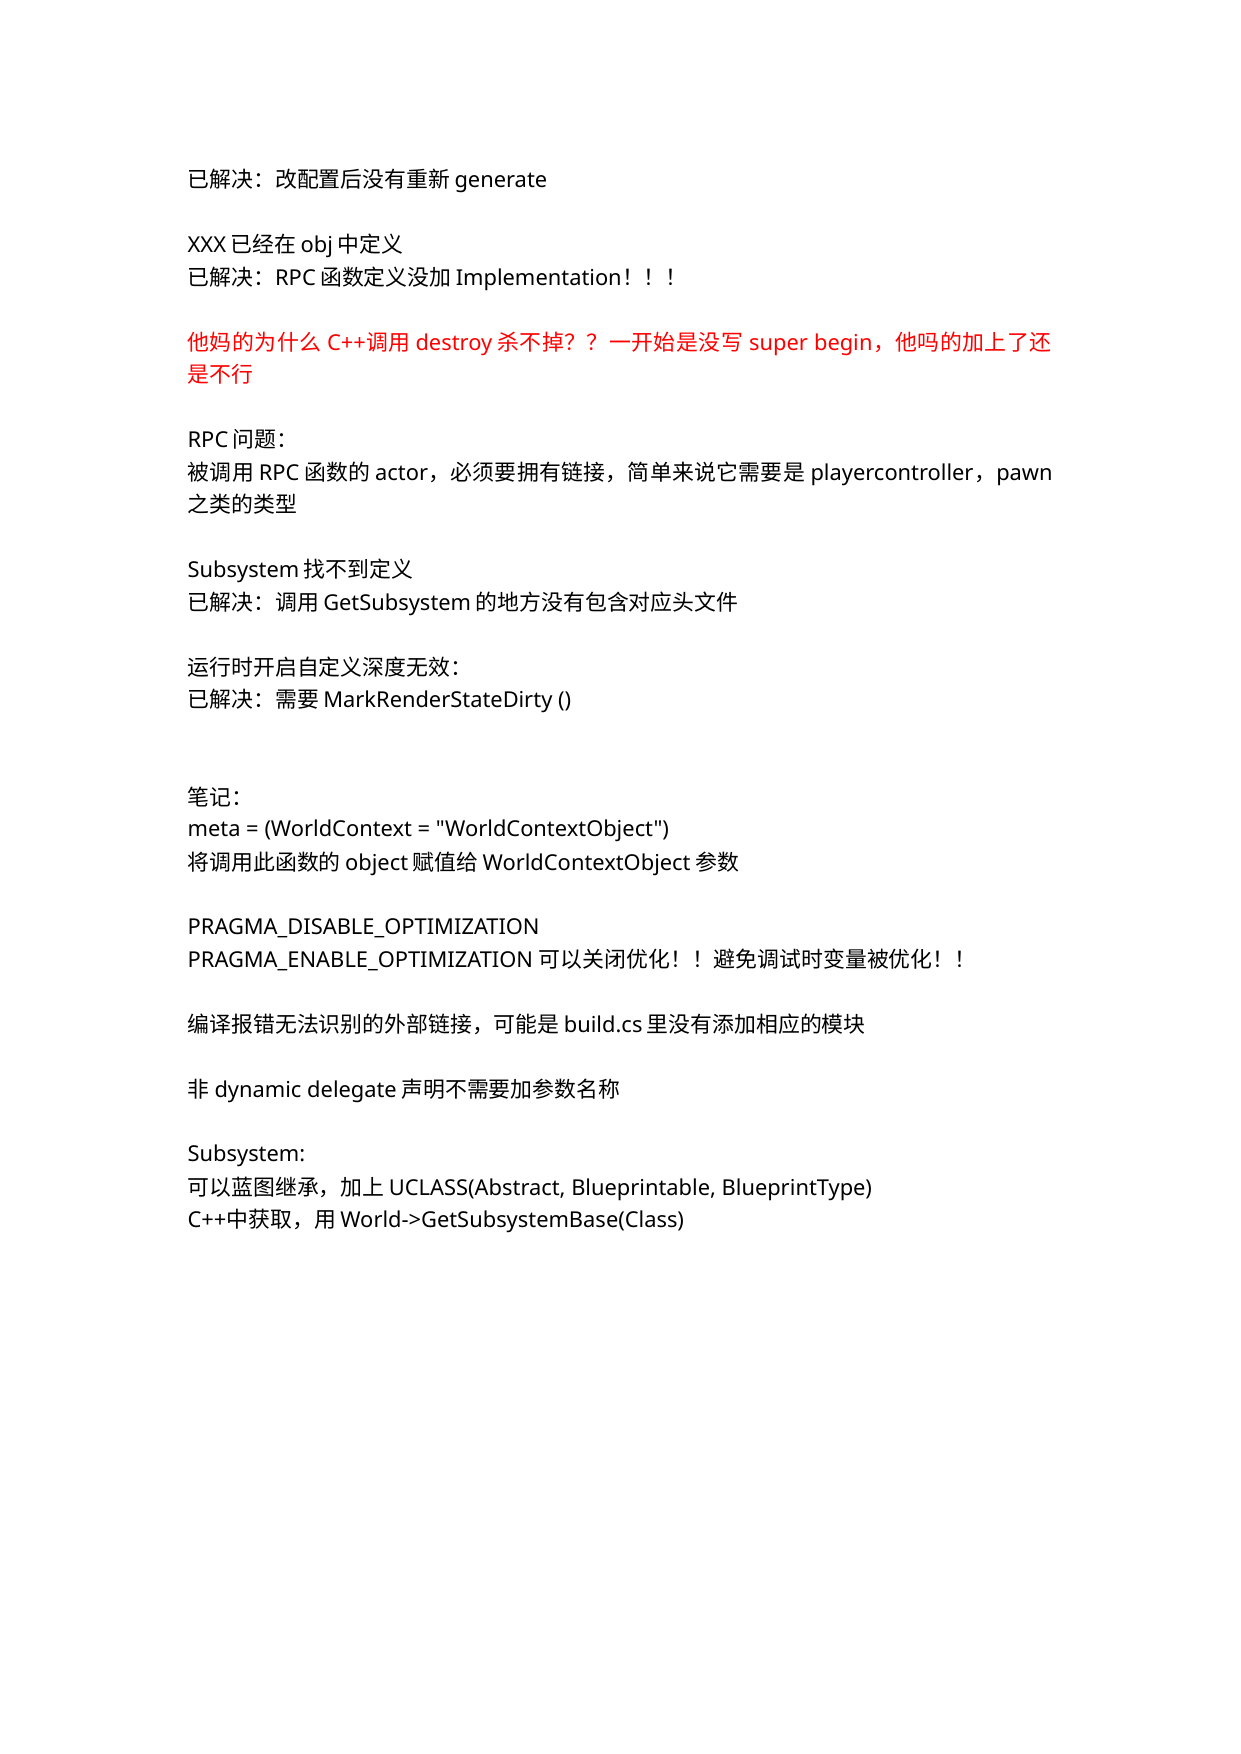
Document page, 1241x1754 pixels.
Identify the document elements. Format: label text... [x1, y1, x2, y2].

text meta = (WorldContext = "WorldContextObject") [187, 812, 1053, 844]
text 被调用RPC函数的actor，必须要拥有链接，简单来说它需要是playercontroller，pawn之类的类型 [187, 454, 1053, 519]
text Subsystem: [187, 1137, 1053, 1169]
text C++中获取，用World->GetSubsystemBase(Class) [187, 1202, 1053, 1234]
text PRAGMA_DISABLE_OPTIMIZATION [187, 909, 1053, 942]
text 已解决：RPC函数定义没加Implementation！！！ [187, 259, 1053, 292]
text 笔记： [187, 779, 1053, 812]
text 已解决：调用GetSubsystem的地方没有包含对应头文件 [187, 584, 1053, 617]
text 编译报错无法识别的外部链接，可能是build.cs里没有添加相应的模块 [187, 1007, 1053, 1039]
text PRAGMA_ENABLE_OPTIMIZATION 可以关闭优化！！避免调试时变量被优化！！ [187, 942, 1053, 974]
text 已解决：改配置后没有重新generate [187, 162, 1053, 194]
text 他妈的为什么C++调用destroy杀不掉？？一开始是没写super begin，他吗的加上了还是不行 [187, 324, 1053, 389]
text 将调用此函数的object赋值给WorldContextObject参数 [187, 844, 1053, 877]
text 非 dynamic delegate声明不需要加参数名称 [187, 1072, 1053, 1104]
text XXX已经在obj中定义 [187, 227, 1053, 259]
text 已解决：需要MarkRenderStateDirty () [187, 682, 1053, 714]
text Subsystem找不到定义 [187, 552, 1053, 584]
text 运行时开启自定义深度无效： [187, 649, 1053, 682]
text 可以蓝图继承，加上UCLASS(Abstract, Blueprintable, BlueprintType) [187, 1169, 1053, 1202]
text RPC问题： [187, 422, 1053, 454]
